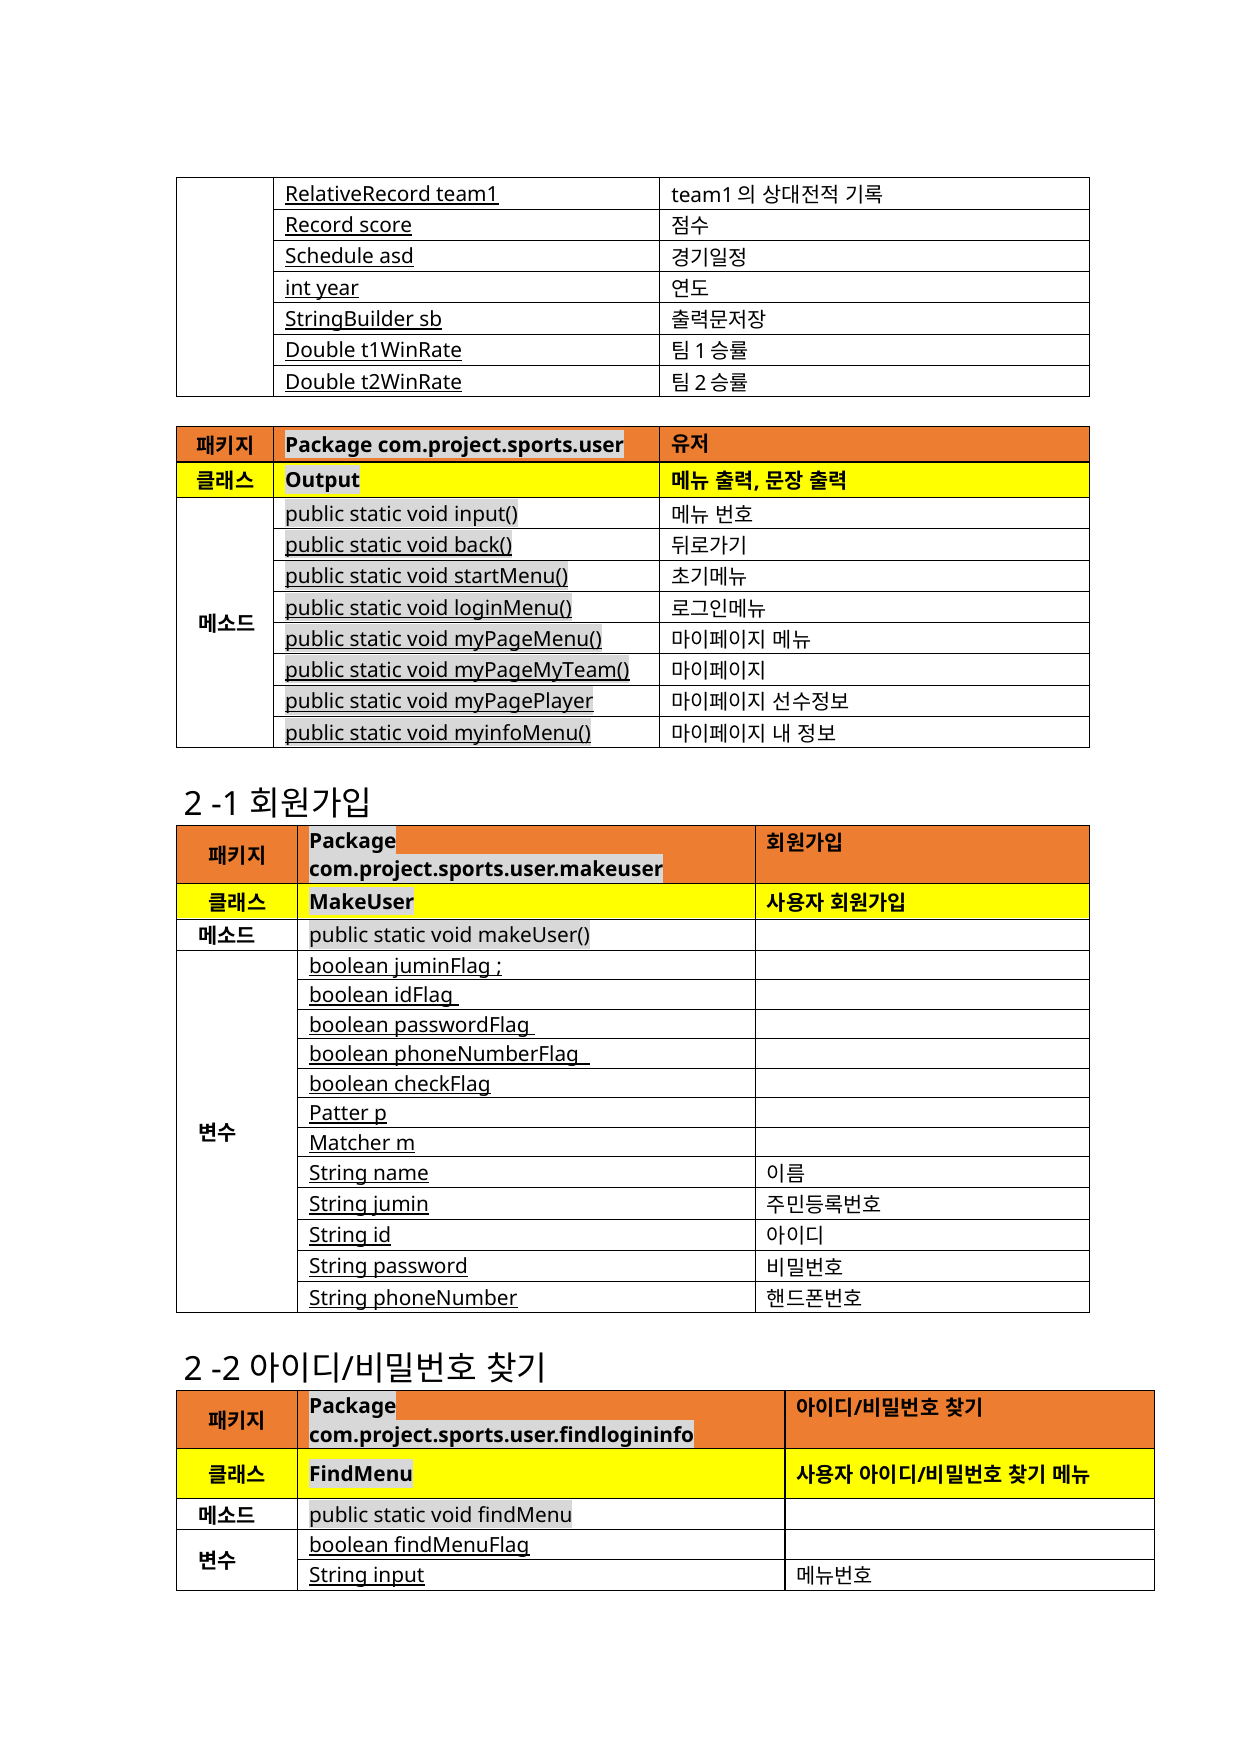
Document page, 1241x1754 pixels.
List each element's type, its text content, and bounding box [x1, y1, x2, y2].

table_cell public static void myPagePlayer [274, 686, 659, 716]
table_cell 주민등록번호 [756, 1188, 1089, 1218]
text 2 -1 회원가입 [150, 776, 1090, 825]
table_cell 연도 [660, 272, 1089, 302]
table_cell boolean juminFlag ; [298, 951, 755, 979]
table_cell [786, 1530, 1154, 1558]
table_cell Double t1WinRate [274, 335, 659, 365]
table_cell Patter p [298, 1098, 755, 1127]
table_cell 점수 [660, 210, 1089, 240]
table_cell team1의 상대전적 기록 [660, 178, 1089, 208]
table_cell Output [274, 463, 659, 497]
table_header Package com.project.sports.user.makeuser [396, 826, 755, 883]
table_cell MakeUser [298, 884, 755, 918]
table_header 유저 [660, 427, 1089, 461]
table_cell [756, 920, 1089, 950]
table_cell 클래스 [177, 463, 273, 497]
table_cell StringBuilder sb [274, 303, 659, 333]
table_cell 마이페이지 내 정보 [660, 717, 1089, 747]
table_cell public static void myinfoMenu() [274, 717, 659, 747]
table_cell 초기메뉴 [660, 561, 1089, 591]
table_cell 마이페이지 [660, 654, 1089, 684]
table_cell String jumin [298, 1188, 755, 1218]
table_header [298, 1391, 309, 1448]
table_cell public static void makeUser() [298, 920, 755, 950]
table_cell 팀1승률 [660, 335, 1089, 365]
table_cell public static void findMenu [298, 1499, 784, 1529]
table_cell 핸드폰번호 [756, 1282, 1089, 1312]
table_cell [756, 951, 1089, 979]
table_cell [756, 980, 1089, 1009]
text 2 -2 아이디/비밀번호 찾기 [150, 1342, 1090, 1390]
table_cell public static void myPageMenu() [274, 623, 659, 653]
table_cell RelativeRecord team1 [274, 178, 659, 208]
table_cell 메뉴 출력, 문장 출력 [660, 463, 1089, 497]
table_cell FindMenu [298, 1449, 784, 1498]
table_cell 마이페이지 메뉴 [660, 623, 1089, 653]
table_cell public static void startMenu() [274, 561, 659, 591]
table_cell boolean checkFlag [298, 1069, 755, 1097]
table_header 패키지 [177, 1391, 297, 1448]
table_cell 변수 [177, 951, 297, 1312]
table_cell 사용자 아이디/비밀번호 찾기 메뉴 [786, 1449, 1154, 1498]
table_cell 출력문저장 [660, 303, 1089, 333]
table_cell Matcher m [298, 1128, 755, 1156]
table_cell 메뉴 번호 [660, 498, 1089, 528]
table_cell 뒤로가기 [660, 529, 1089, 559]
table_header 아이디/비밀번호 찾기 [786, 1391, 1154, 1448]
table_cell [756, 1039, 1089, 1068]
table_cell 경기일정 [660, 241, 1089, 271]
table_cell 팀2승률 [660, 366, 1089, 396]
table_cell 메소드 [177, 920, 297, 950]
table_header Package com.project.sports.user [274, 427, 659, 461]
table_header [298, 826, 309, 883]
table_cell public static void loginMenu() [274, 592, 659, 622]
table_cell String name [298, 1157, 755, 1187]
table_cell boolean passwordFlag [298, 1010, 755, 1038]
table_header 패키지 [177, 826, 297, 883]
table_cell public static void myPageMyTeam() [274, 654, 659, 684]
table_cell 클래스 [177, 1449, 297, 1498]
table_cell 클래스 [177, 884, 297, 918]
table_cell [756, 1010, 1089, 1038]
table_cell 메뉴번호 [786, 1560, 1154, 1590]
table_cell boolean findMenuFlag [298, 1530, 784, 1558]
table_cell Double t2WinRate [274, 366, 659, 396]
table_cell 로그인메뉴 [660, 592, 1089, 622]
table_cell String id [298, 1220, 755, 1250]
table_cell [756, 1069, 1089, 1097]
table_cell 메소드 [177, 1499, 297, 1529]
table_cell Record score [274, 210, 659, 240]
table_cell [786, 1499, 1154, 1529]
table_cell 아이디 [756, 1220, 1089, 1250]
table_cell String password [298, 1251, 755, 1281]
table_cell String input [298, 1560, 784, 1590]
table_cell 마이페이지 선수정보 [660, 686, 1089, 716]
table_cell public static void back() [274, 529, 659, 559]
table_cell String phoneNumber [298, 1282, 755, 1312]
table_header 패키지 [177, 427, 273, 461]
table_header 회원가입 [756, 826, 1089, 883]
table_cell 비밀번호 [756, 1251, 1089, 1281]
table_cell int year [274, 272, 659, 302]
table_cell 사용자 회원가입 [756, 884, 1089, 918]
table_cell Schedule asd [274, 241, 659, 271]
table_cell public static void input() [274, 498, 659, 528]
table_header Package com.project.sports.user.findlogininfo [396, 1391, 784, 1448]
table_cell 이름 [756, 1157, 1089, 1187]
table_cell boolean phoneNumberFlag [298, 1039, 755, 1068]
table_cell [756, 1098, 1089, 1127]
table_cell boolean idFlag [298, 980, 755, 1009]
table_cell [756, 1128, 1089, 1156]
table_cell 변수 [177, 1530, 297, 1590]
table_cell 메소드 [177, 498, 273, 747]
